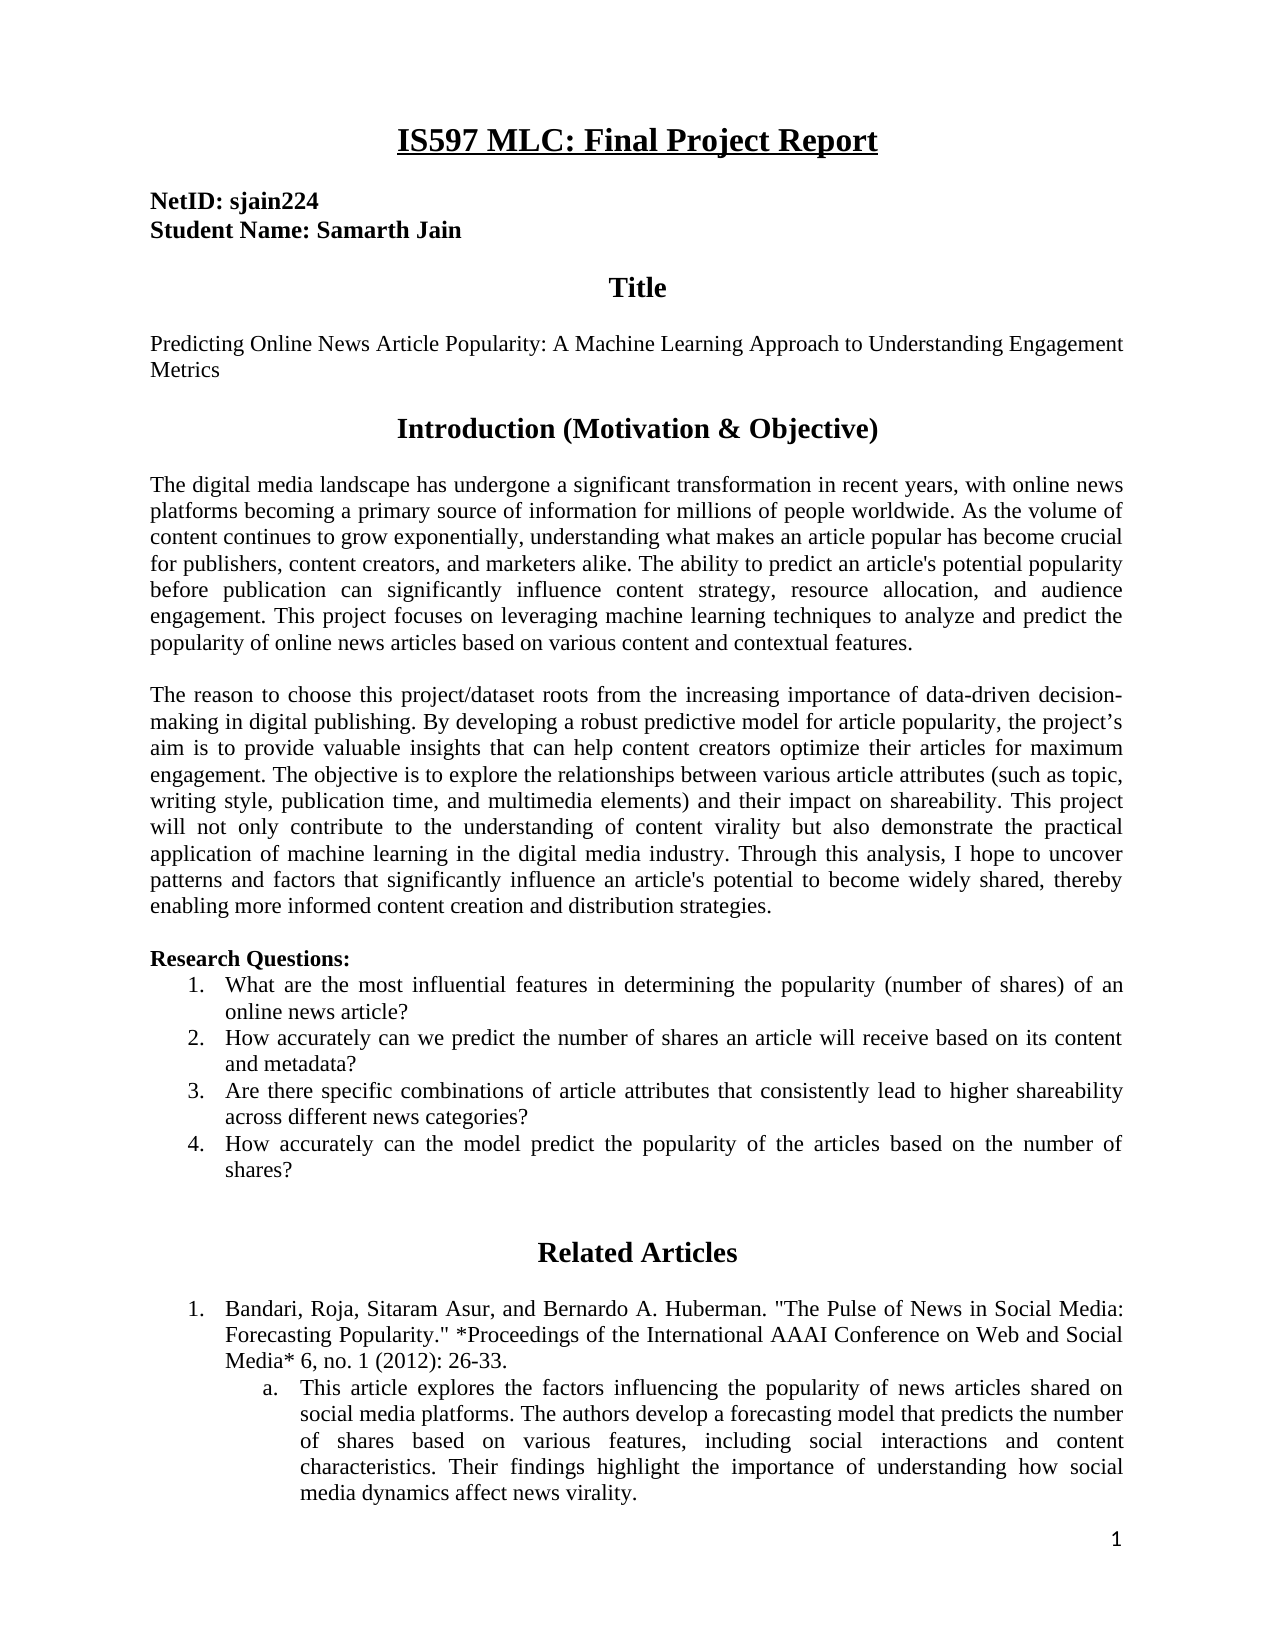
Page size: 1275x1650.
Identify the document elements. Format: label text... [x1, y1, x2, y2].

text Research Questions: [150, 945, 1125, 971]
text The reason to choose this project/dataset roots from the increasing importance of data-driven decision-making in digital publishing. By developing a robust predictive model for article popularity, the project’s aim is to provide valuable insights that can help content creators optimize their articles for maximum engagement. The objective is to explore the relationships between various article attributes (such as topic, writing style, publication time, and multimedia elements) and their impact on shareability. This project will not only contribute to the understanding of content virality but also demonstrate the practical application of machine learning in the digital media industry. Through this analysis, I hope to uncover patterns and factors that significantly influence an article's potential to become widely shared, thereby enabling more informed content creation and distribution strategies. [150, 682, 1125, 919]
list This article explores the factors influencing the popularity of news articles shared on social media platforms. The authors develop a forecasting model that predicts the number of shares based on various features, including social interactions and content characteristics. Their findings highlight the importance of understanding how social media dynamics affect news virality. [262, 1374, 1125, 1506]
text IS597 MLC: Final Project Report [150, 120, 1125, 158]
text Student Name: Samarth Jain [150, 215, 1125, 244]
text Related Articles [150, 1235, 1125, 1268]
list How accurately can we predict the number of shares an article will receive based on its content and metadata? [187, 1024, 1125, 1077]
list Bandari, Roja, Sitaram Asur, and Bernardo A. Huberman. "The Pulse of News in Social Media: Forecasting Popularity." *Proceedings of the International AAAI Conference on Web and Social Media* 6, no. 1 (2012): 26-33. [187, 1295, 1125, 1374]
text NetID: sjain224 [150, 186, 1125, 215]
text Predicting Online News Article Popularity: A Machine Learning Approach to Understanding Engagement Metrics [150, 330, 1125, 383]
list What are the most influential features in determining the popularity (number of shares) of an online news article? [187, 971, 1125, 1024]
text Title [150, 270, 1125, 304]
text The digital media landscape has undergone a significant transformation in recent years, with online news platforms becoming a primary source of information for millions of people worldwide. As the volume of content continues to grow exponentially, understanding what makes an article popular has become crucial for publishers, content creators, and marketers alike. The ability to predict an article's potential popularity before publication can significantly influence content strategy, resource allocation, and audience engagement. This project focuses on leveraging machine learning techniques to analyze and predict the popularity of online news articles based on various content and contextual features. [150, 471, 1125, 655]
text Introduction (Motivation & Objective) [150, 411, 1125, 444]
list Are there specific combinations of article attributes that consistently lead to higher shareability across different news categories? [187, 1077, 1125, 1129]
list How accurately can the model predict the popularity of the articles based on the number of shares? [187, 1129, 1125, 1182]
